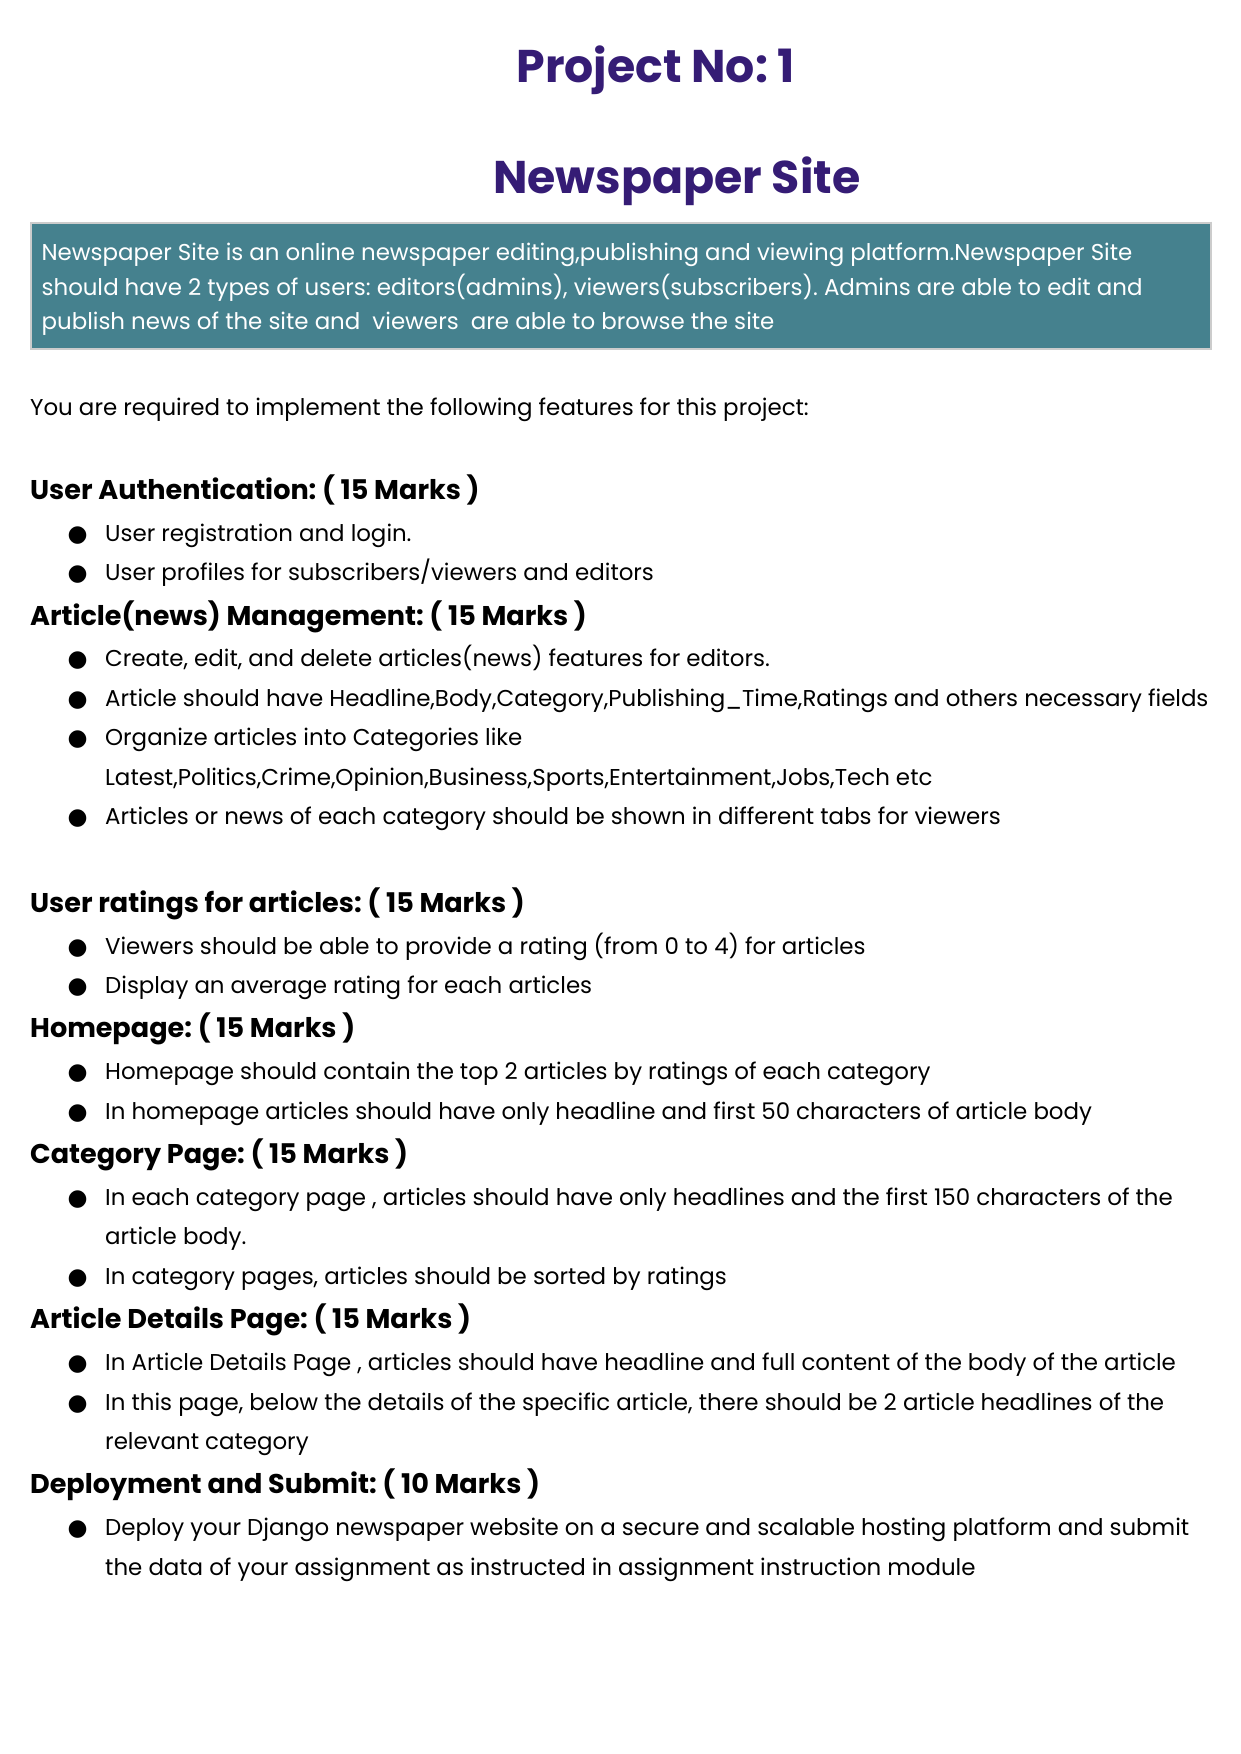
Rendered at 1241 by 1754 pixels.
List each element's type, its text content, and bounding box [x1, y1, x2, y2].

text User ratings for articles: ( 15 Marks ) [30, 881, 1210, 922]
table_header Newspaper Site is an online newspaper editing,publishing and viewing platform.Newspaper Site should have 2 types of users: editors(admins), viewers(subscribers). Admins are able to edit and publish news of the site and viewers are able to browse the site [32, 224, 1210, 348]
list In category pages, articles should be sorted by ratings [67, 1258, 1210, 1292]
text User Authentication: ( 15 Marks ) [30, 468, 1210, 509]
list Organize articles into Categories like Latest,Politics,Crime,Opinion,Business,Sports,Entertainment,Jobs,Tech etc [67, 719, 1210, 793]
list In homepage articles should have only headline and first 50 characters of article body [67, 1093, 1210, 1127]
text Category Page: ( 15 Marks ) [30, 1132, 1210, 1173]
text Homepage: ( 15 Marks ) [30, 1007, 1210, 1047]
list Create, edit, and delete articles(news) features for editors. [67, 641, 1210, 675]
list Display an average rating for each articles [67, 967, 1210, 1002]
subtitle Project No: 1 [30, 30, 1210, 99]
text Article(news) Management: ( 15 Marks ) [30, 594, 1210, 634]
list User registration and login. [67, 515, 1210, 549]
list In each category page , articles should have only headlines and the first 150 characters of the article body. [67, 1179, 1210, 1253]
text Deployment and Submit: ( 10 Marks ) [30, 1462, 1210, 1503]
list Article should have Headline,Body,Category,Publishing_Time,Ratings and others necessary fields [67, 680, 1210, 714]
list In this page, below the details of the specific article, there should be 2 article headlines of the relevant category [67, 1383, 1210, 1457]
text You are required to implement the following features for this project: [30, 350, 1210, 424]
list User profiles for subscribers/viewers and editors [67, 554, 1210, 589]
list Homepage should contain the top 2 articles by ratings of each category [67, 1053, 1210, 1088]
subtitle Newspaper Site [105, 140, 1210, 209]
text Article Details Page: ( 15 Marks ) [30, 1297, 1210, 1338]
list In Article Details Page , articles should have headline and full content of the body of the article [67, 1344, 1210, 1378]
list Viewers should be able to provide a rating (from 0 to 4) for articles [67, 928, 1210, 962]
list Deploy your Django newspaper website on a secure and scalable hosting platform and submit the data of your assignment as instructed in assignment instruction module [67, 1509, 1210, 1583]
list Articles or news of each category should be shown in different tabs for viewers [67, 798, 1210, 833]
